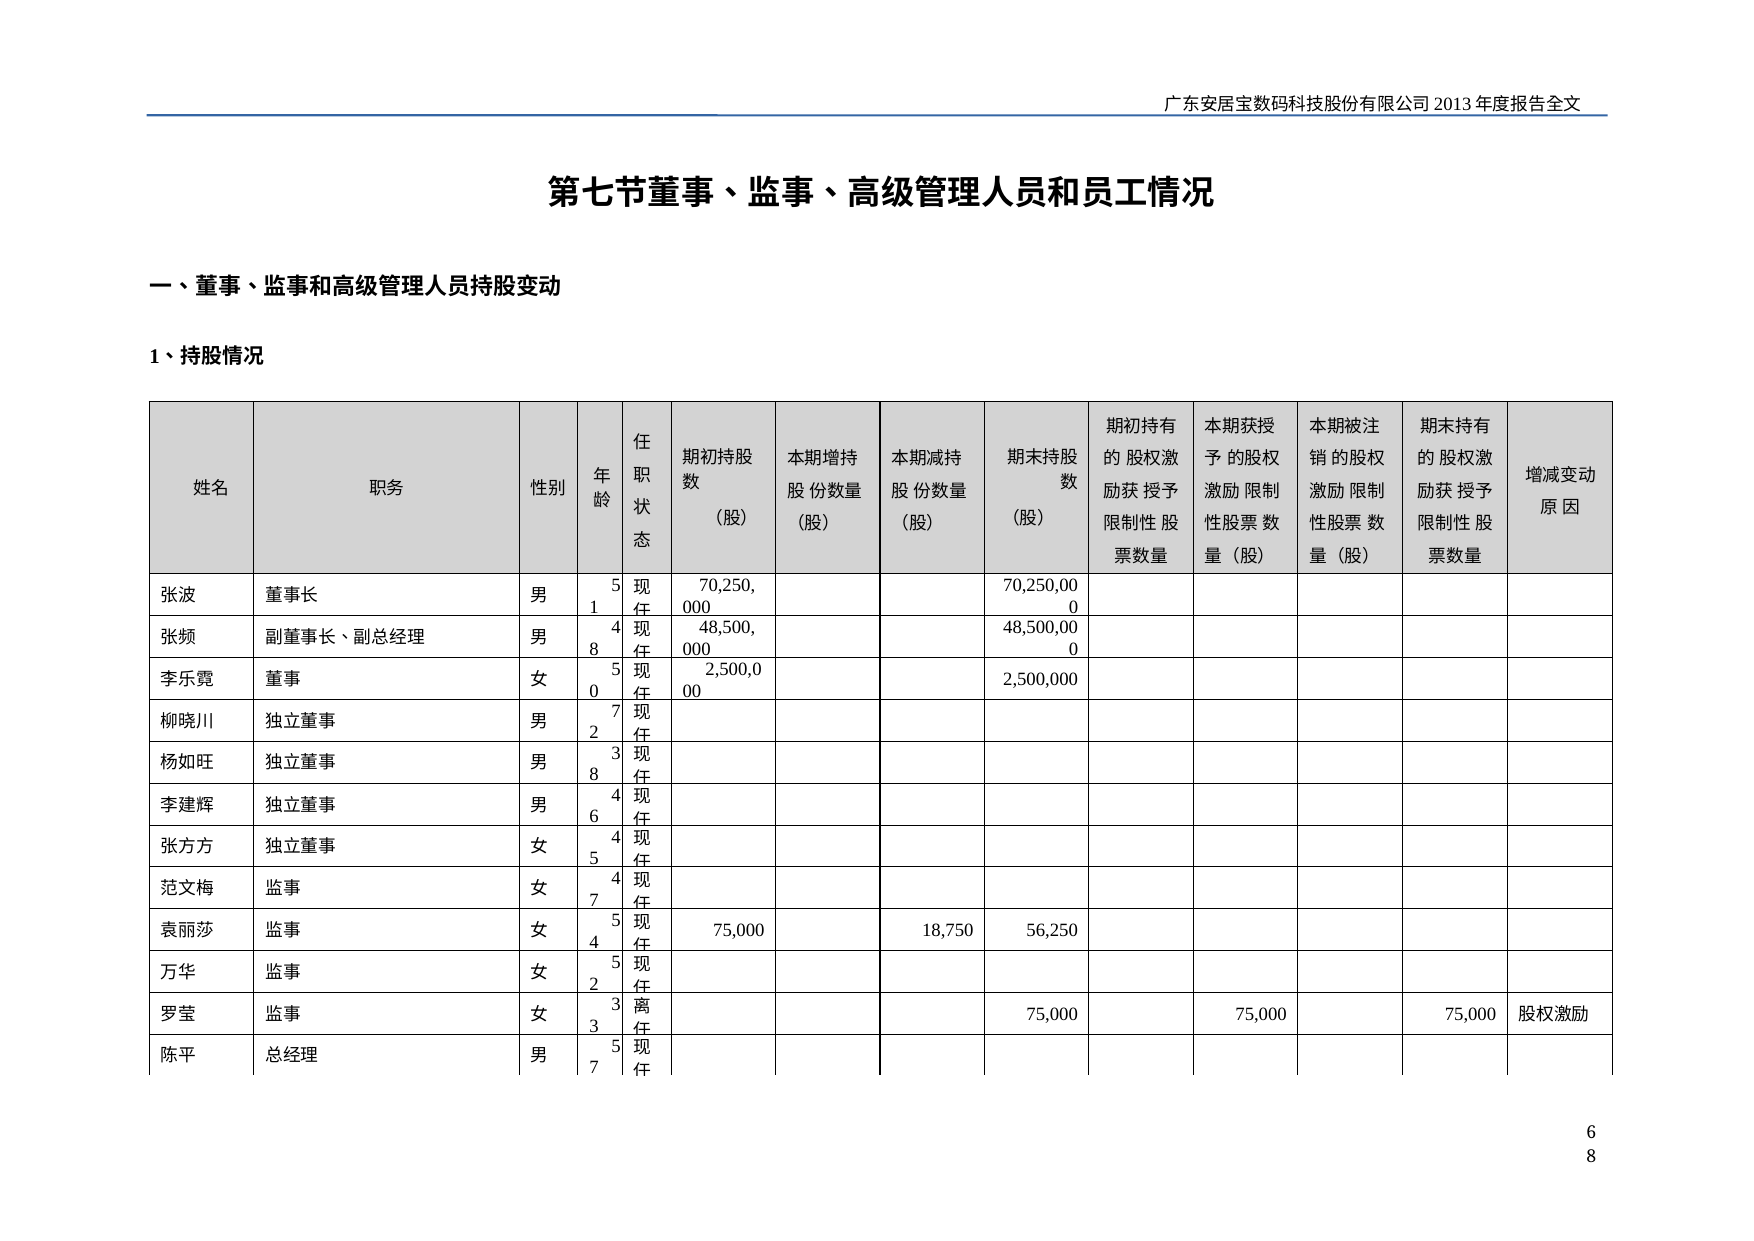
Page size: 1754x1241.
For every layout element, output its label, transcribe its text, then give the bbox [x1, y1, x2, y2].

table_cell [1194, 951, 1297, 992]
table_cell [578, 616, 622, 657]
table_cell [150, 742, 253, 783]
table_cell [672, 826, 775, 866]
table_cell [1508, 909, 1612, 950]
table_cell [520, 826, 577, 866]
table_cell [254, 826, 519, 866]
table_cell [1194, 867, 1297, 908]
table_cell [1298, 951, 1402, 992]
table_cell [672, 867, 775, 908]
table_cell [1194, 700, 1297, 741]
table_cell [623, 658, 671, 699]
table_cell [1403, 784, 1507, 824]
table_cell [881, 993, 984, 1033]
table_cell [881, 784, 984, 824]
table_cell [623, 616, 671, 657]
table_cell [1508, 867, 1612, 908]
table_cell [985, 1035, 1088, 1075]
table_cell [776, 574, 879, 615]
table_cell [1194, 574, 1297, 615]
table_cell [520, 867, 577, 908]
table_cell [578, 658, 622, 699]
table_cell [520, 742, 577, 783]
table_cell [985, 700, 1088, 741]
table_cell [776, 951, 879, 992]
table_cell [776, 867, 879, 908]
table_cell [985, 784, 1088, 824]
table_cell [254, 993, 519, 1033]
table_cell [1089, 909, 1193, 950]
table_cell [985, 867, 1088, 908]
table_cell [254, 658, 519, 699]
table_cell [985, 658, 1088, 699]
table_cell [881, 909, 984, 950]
text 第七节董事、监事、高级管理人员和员工情况 [149, 168, 1613, 214]
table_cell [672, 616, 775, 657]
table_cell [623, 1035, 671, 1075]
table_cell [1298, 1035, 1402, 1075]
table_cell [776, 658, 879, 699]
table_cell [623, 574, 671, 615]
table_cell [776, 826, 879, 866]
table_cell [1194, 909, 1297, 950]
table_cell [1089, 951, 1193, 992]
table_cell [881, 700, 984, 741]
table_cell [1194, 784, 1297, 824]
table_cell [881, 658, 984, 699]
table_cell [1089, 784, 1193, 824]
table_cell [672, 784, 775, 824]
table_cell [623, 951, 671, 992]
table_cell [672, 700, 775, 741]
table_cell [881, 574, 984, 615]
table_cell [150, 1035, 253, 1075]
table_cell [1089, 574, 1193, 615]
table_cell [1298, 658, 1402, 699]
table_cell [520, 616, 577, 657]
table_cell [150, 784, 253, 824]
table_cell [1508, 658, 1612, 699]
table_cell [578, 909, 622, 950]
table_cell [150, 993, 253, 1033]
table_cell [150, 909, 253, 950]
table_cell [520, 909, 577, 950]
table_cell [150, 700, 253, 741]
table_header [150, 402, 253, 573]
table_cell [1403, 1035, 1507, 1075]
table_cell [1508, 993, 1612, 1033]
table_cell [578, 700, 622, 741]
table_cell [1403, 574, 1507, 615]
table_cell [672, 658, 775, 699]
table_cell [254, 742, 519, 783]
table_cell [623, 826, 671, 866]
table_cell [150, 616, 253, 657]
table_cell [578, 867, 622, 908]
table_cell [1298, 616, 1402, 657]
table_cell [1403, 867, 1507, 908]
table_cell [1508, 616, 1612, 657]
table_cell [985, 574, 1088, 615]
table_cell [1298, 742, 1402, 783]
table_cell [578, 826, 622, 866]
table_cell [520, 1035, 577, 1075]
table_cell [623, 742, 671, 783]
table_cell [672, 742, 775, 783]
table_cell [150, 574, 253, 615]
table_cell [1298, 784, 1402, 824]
text 一、董事、监事和高级管理人员持股变动 [149, 270, 1613, 301]
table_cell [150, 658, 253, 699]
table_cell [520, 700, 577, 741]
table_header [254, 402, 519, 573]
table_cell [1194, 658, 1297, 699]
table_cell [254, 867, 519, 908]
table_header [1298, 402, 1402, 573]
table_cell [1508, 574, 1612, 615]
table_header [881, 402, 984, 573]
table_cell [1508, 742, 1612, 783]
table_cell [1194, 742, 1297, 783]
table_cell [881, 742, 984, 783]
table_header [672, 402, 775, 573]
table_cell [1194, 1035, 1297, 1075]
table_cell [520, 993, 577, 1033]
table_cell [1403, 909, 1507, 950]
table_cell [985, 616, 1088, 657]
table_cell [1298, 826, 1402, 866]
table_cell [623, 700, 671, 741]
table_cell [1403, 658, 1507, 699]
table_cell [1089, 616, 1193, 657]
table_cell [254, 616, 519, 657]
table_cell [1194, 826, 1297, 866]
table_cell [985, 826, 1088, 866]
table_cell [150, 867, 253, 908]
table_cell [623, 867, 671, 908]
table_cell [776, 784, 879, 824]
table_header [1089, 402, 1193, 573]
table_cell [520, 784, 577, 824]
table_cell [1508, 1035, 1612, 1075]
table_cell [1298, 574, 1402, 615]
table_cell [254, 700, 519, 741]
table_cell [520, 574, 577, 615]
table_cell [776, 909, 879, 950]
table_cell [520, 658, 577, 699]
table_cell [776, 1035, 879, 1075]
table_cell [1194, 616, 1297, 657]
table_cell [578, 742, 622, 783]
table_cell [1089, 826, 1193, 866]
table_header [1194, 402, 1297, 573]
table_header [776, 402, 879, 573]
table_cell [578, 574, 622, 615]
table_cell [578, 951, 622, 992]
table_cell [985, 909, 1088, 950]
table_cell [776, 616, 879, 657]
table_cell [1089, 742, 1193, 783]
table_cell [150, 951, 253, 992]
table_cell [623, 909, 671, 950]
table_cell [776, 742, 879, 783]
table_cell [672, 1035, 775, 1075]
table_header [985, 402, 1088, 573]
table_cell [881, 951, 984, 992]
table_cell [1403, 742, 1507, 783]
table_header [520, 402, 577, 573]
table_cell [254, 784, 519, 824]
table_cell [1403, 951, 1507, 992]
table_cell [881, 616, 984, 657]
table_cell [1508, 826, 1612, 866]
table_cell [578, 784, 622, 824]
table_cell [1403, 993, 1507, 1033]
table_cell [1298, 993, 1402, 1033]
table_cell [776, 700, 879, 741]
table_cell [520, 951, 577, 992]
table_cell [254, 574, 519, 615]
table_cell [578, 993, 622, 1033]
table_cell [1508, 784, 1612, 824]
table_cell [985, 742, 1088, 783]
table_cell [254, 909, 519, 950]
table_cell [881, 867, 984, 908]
text 1、持股情况 [149, 341, 1613, 369]
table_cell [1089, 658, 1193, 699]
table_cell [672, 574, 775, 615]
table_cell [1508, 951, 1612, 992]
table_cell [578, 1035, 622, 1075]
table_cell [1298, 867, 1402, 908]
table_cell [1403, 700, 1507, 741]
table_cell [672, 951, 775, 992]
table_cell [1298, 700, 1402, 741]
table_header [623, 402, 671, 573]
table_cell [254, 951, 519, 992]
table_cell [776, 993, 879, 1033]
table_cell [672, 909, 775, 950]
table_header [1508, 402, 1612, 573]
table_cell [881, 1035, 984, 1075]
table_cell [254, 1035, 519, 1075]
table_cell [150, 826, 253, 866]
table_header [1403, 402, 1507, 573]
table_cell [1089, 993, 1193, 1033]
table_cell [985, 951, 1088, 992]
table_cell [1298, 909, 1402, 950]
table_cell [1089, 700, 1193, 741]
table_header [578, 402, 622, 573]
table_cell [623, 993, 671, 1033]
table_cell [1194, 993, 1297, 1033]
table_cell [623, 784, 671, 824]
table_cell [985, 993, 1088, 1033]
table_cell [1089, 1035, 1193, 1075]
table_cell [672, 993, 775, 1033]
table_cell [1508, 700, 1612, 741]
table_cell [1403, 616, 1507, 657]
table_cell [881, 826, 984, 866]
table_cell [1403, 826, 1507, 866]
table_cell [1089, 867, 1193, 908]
